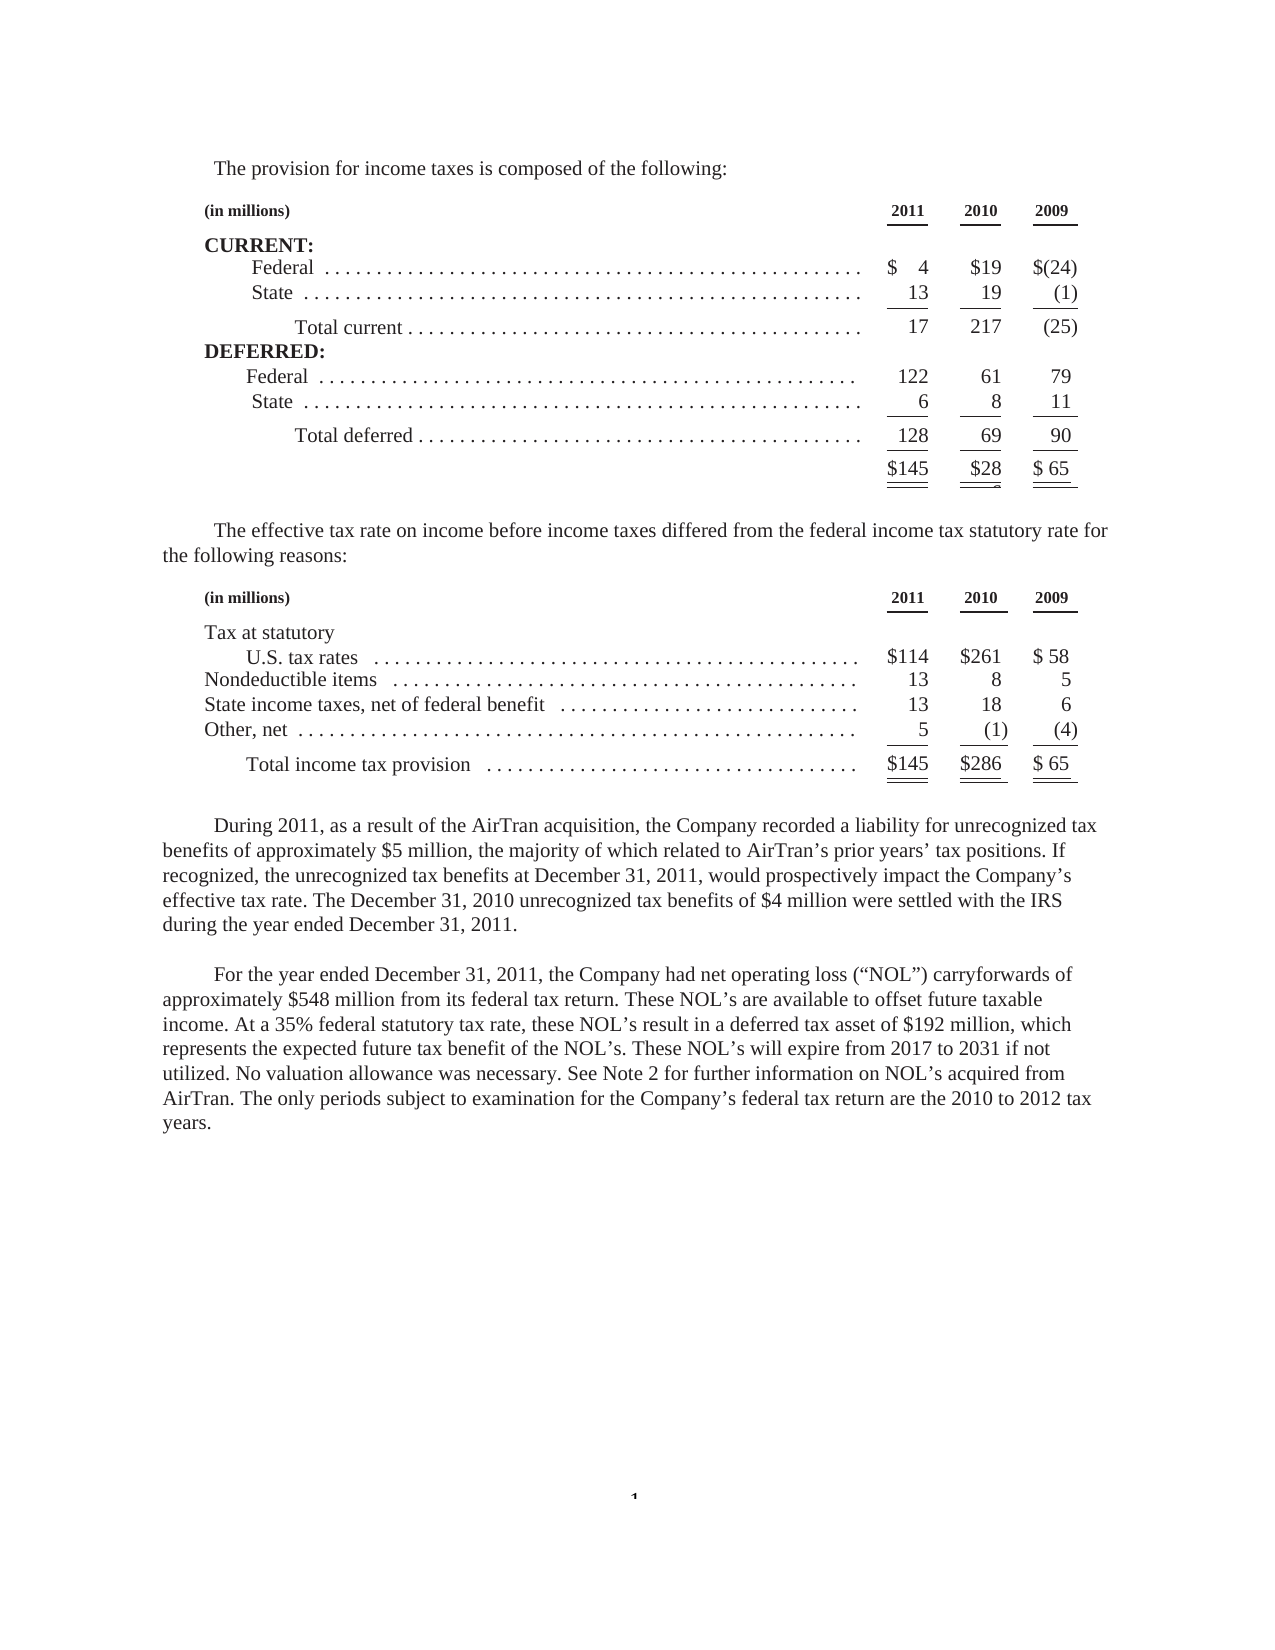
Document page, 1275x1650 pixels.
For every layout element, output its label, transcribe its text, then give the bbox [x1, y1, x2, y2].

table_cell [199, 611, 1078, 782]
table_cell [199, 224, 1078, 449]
text During 2011, as a result of the AirTran acquisition, the Company recorded a liability for unrecognized tax benefits of approximately $5 million, the majority of which related to AirTran’s prior years’ tax positions. If recognized, the unrecognized tax benefits at December 31, 2011, would prospectively impact the Company’s effective tax rate. The December 31, 2010 unrecognized tax benefits of $4 million were settled with the IRS during the year ended December 31, 2011. [162, 813, 1100, 936]
text The effective tax rate on income before income taxes differed from the federal income tax statutory rate for the following reasons: [162, 518, 1111, 567]
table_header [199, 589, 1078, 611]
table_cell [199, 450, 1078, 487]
text The provision for income taxes is composed of the following: [213, 156, 1123, 179]
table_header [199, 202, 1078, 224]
text For the year ended December 31, 2011, the Company had net operating loss (“NOL”) carryforwards of approximately $548 million from its federal tax return. These NOL’s are available to offset future taxable income. At a 35% federal statutory tax rate, these NOL’s result in a deferred tax asset of $192 million, which represents the expected future tax benefit of the NOL’s. These NOL’s will expire from 2017 to 2031 if not utilized. No valuation allowance was necessary. See Note 2 for further information on NOL’s acquired from AirTran. The only periods subject to examination for the Company’s federal tax return are the 2010 to 2012 tax years. [162, 962, 1094, 1134]
